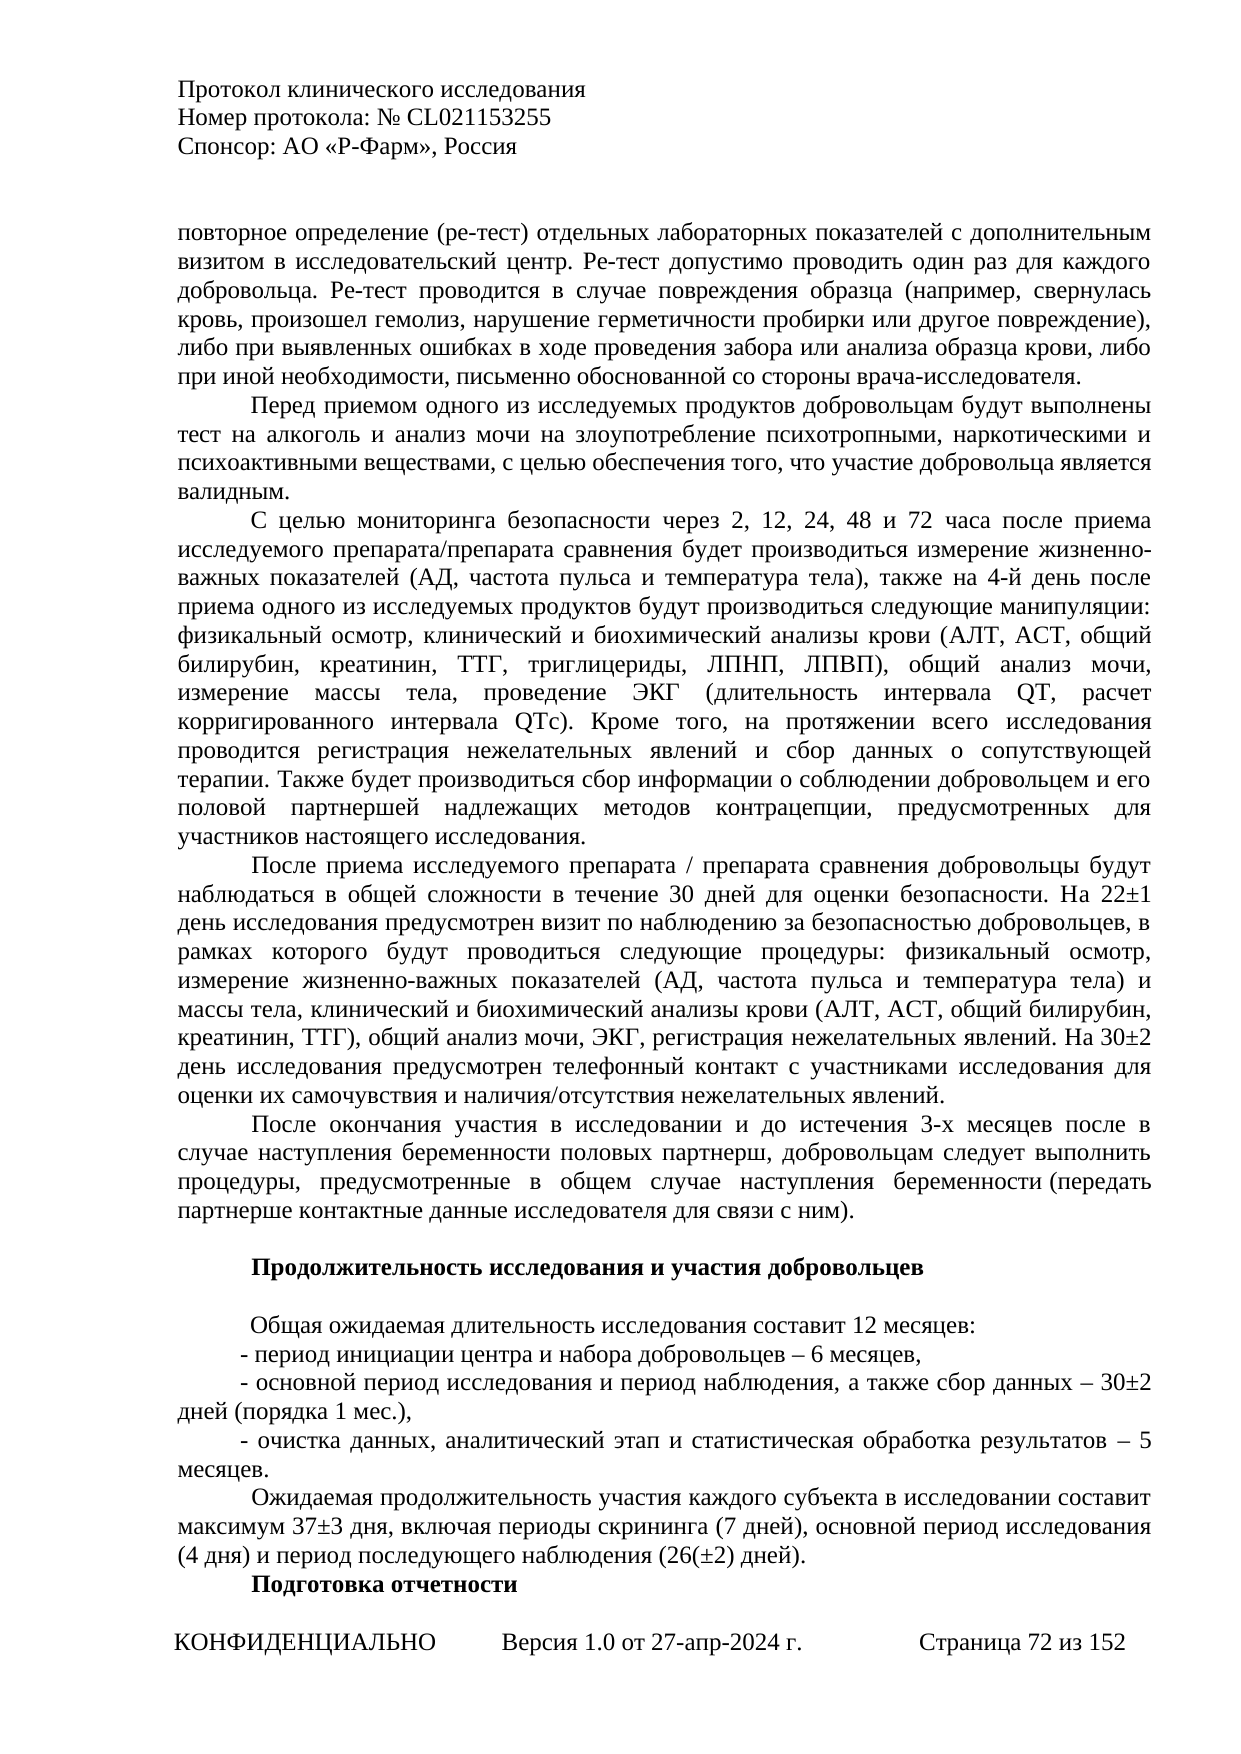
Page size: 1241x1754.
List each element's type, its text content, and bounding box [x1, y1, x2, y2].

text - очистка данных, аналитический этап и статистическая обработка результатов – 5 месяцев. [177, 1425, 1152, 1482]
text Подготовка отчетности [177, 1569, 1152, 1597]
text После приема исследуемого препарата / препарата сравнения добровольцы будут наблюдаться в общей сложности в течение 30 дней для оценки безопасности. На 22±1 день исследования предусмотрен визит по наблюдению за безопасностью добровольцев, в рамках которого будут проводиться следующие процедуры: физикальный осмотр, измерение жизненно-важных показателей (АД, частота пульса и температура тела) и массы тела, клинический и биохимический анализы крови (АЛТ, АСТ, общий билирубин, креатинин, ТТГ), общий анализ мочи, ЭКГ, регистрация нежелательных явлений. На 30±2 день исследования предусмотрен телефонный контакт с участниками исследования для оценки их самочувствия и наличия/отсутствия нежелательных явлений. [177, 850, 1152, 1109]
text Ожидаемая продолжительность участия каждого субъекта в исследовании составит максимум 37±3 дня, включая периоды скрининга (7 дней), основной период исследования (4 дня) и период последующего наблюдения (26(±2) дней). [177, 1482, 1152, 1569]
text Общая ожидаемая длительность исследования составит 12 месяцев: [177, 1310, 1152, 1339]
text После окончания участия в исследовании и до истечения 3-х месяцев после в случае наступления беременности половых партнерш, добровольцам следует выполнить процедуры, предусмотренные в общем случае наступления беременности (передать партнерше контактные данные исследователя для связи с ним). [177, 1109, 1152, 1224]
text Продолжительность исследования и участия добровольцев [177, 1252, 1152, 1281]
text С целью мониторинга безопасности через 2, 12, 24, 48 и 72 часа после приема исследуемого препарата/препарата сравнения будет производиться измерение жизненно-важных показателей (АД, частота пульса и температура тела), также на 4-й день после приема одного из исследуемых продуктов будут производиться следующие манипуляции: физикальный осмотр, клинический и биохимический анализы крови (АЛТ, АСТ, общий билирубин, креатинин, ТТГ, триглицериды, ЛПНП, ЛПВП), общий анализ мочи, измерение массы тела, проведение ЭКГ (длительность интервала QТ, расчет корригированного интервала QТc). Кроме того, на протяжении всего исследования проводится регистрация нежелательных явлений и сбор данных о сопутствующей терапии. Также будет производиться сбор информации о соблюдении добровольцем и его половой партнершей надлежащих методов контрацепции, предусмотренных для участников настоящего исследования. [177, 505, 1152, 850]
text Перед приемом одного из исследуемых продуктов добровольцам будут выполнены тест на алкоголь и анализ мочи на злоупотребление психотропными, наркотическими и психоактивными веществами, с целью обеспечения того, что участие добровольца является валидным. [177, 390, 1152, 505]
text - период инициации центра и набора добровольцев – 6 месяцев, [177, 1339, 1152, 1367]
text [177, 217, 1152, 390]
text - основной период исследования и период наблюдения, а также сбор данных – 30±2 дней (порядка 1 мес.), [177, 1367, 1152, 1425]
